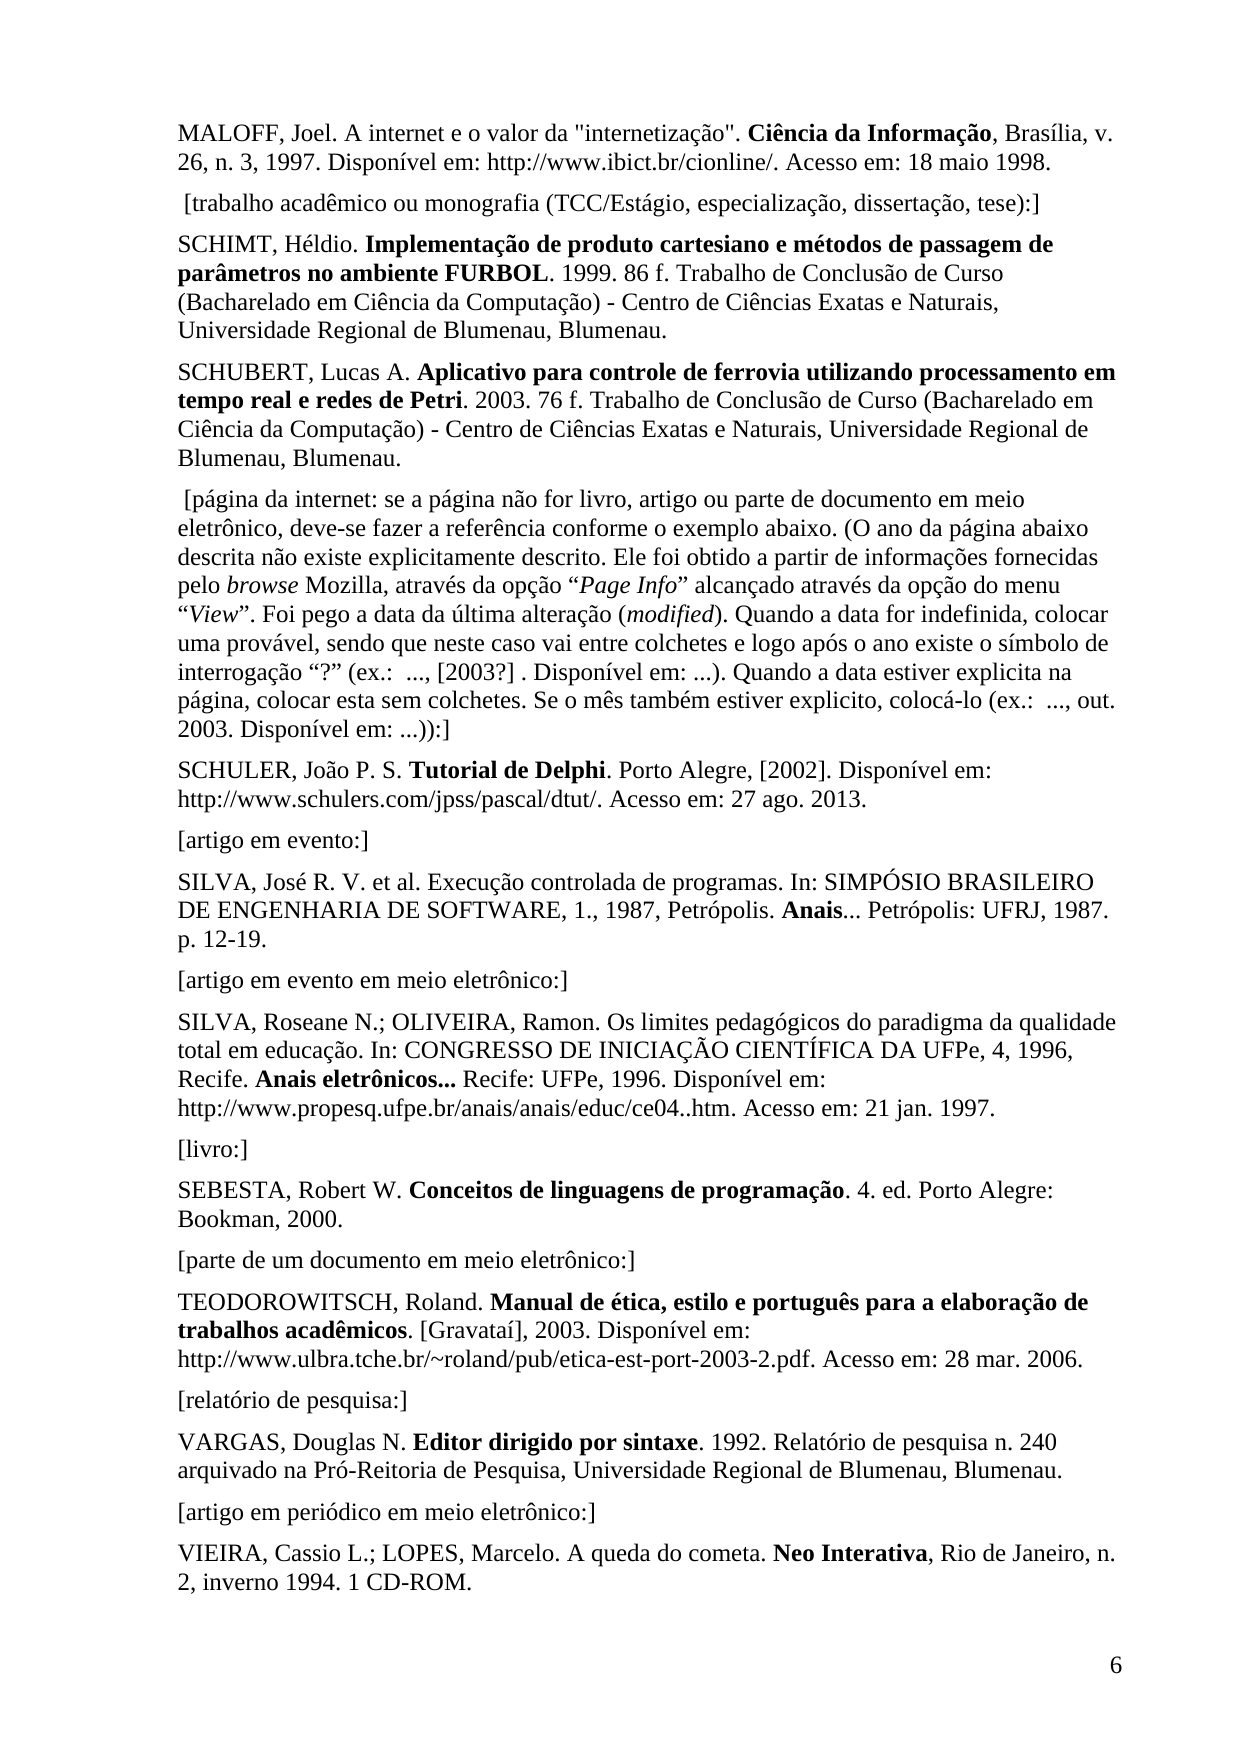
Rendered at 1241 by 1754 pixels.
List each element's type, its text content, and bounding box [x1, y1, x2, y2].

text SEBESTA, Robert W. Conceitos de linguagens de programação. 4. ed. Porto Alegre: Bookman, 2000. [177, 1176, 1122, 1233]
text SCHULER, João P. S. Tutorial de Delphi. Porto Alegre, [2002]. Disponível em: http://www.schulers.com/jpss/pascal/dtut/. Acesso em: 27 ago. 2013. [177, 756, 1122, 813]
text [relatório de pesquisa:] [177, 1386, 1122, 1414]
text [artigo em periódico em meio eletrônico:] [177, 1497, 1122, 1526]
text [parte de um documento em meio eletrônico:] [177, 1246, 1122, 1274]
text SILVA, José R. V. et al. Execução controlada de programas. In: SIMPÓSIO BRASILEIRO DE ENGENHARIA DE SOFTWARE, 1., 1987, Petrópolis. Anais... Petrópolis: UFRJ, 1987. p. 12-19. [177, 867, 1122, 953]
text SCHIMT, Héldio. Implementação de produto cartesiano e métodos de passagem de parâmetros no ambiente FURBOL. 1999. 86 f. Trabalho de Conclusão de Curso (Bacharelado em Ciência da Computação) - Centro de Ciências Exatas e Naturais, Universidade Regional de Blumenau, Blumenau. [177, 229, 1122, 344]
text [livro:] [177, 1134, 1122, 1163]
text MALOFF, Joel. A internet e o valor da "internetização". Ciência da Informação, Brasília, v. 26, n. 3, 1997. Disponível em: http://www.ibict.br/cionline/. Acesso em: 18 maio 1998. [177, 118, 1122, 176]
text TEODOROWITSCH, Roland. Manual de ética, estilo e português para a elaboração de trabalhos acadêmicos. [Gravataí], 2003. Disponível em: http://www.ulbra.tche.br/~roland/pub/etica-est-port-2003-2.pdf. Acesso em: 28 mar. 2006. [177, 1287, 1122, 1373]
text [trabalho acadêmico ou monografia (TCC/Estágio, especialização, dissertação, tese):] [177, 188, 1122, 217]
text [artigo em evento:] [177, 826, 1122, 854]
text VIEIRA, Cassio L.; LOPES, Marcelo. A queda do cometa. Neo Interativa, Rio de Janeiro, n. 2, inverno 1994. 1 CD-ROM. [177, 1538, 1122, 1596]
text VARGAS, Douglas N. Editor dirigido por sintaxe. 1992. Relatório de pesquisa n. 240 arquivado na Pró-Reitoria de Pesquisa, Universidade Regional de Blumenau, Blumenau. [177, 1427, 1122, 1484]
text [página da internet: se a página não for livro, artigo ou parte de documento em meio eletrônico, deve-se fazer a referência conforme o exemplo abaixo. (O ano da página abaixo descrita não existe explicitamente descrito. Ele foi obtido a partir de informações fornecidas pelo browse Mozilla, através da opção “Page Info” alcançado através da opção do menu “View”. Foi pego a data da última alteração (modified). Quando a data for indefinida, colocar uma provável, sendo que neste caso vai entre colchetes e logo após o ano existe o símbolo de interrogação “?” (ex.: ..., [2003?] . Disponível em: ...). Quando a data estiver explicita na página, colocar esta sem colchetes. Se o mês também estiver explicito, colocá-lo (ex.: ..., out. 2003. Disponível em: ...)):] [177, 484, 1122, 743]
text SILVA, Roseane N.; OLIVEIRA, Ramon. Os limites pedagógicos do paradigma da qualidade total em educação. In: CONGRESSO DE INICIAÇÃO CIENTÍFICA DA UFPe, 4, 1996, Recife. Anais eletrônicos... Recife: UFPe, 1996. Disponível em: http://www.propesq.ufpe.br/anais/anais/educ/ce04..htm. Acesso em: 21 jan. 1997. [177, 1007, 1122, 1122]
text [artigo em evento em meio eletrônico:] [177, 966, 1122, 994]
text SCHUBERT, Lucas A. Aplicativo para controle de ferrovia utilizando processamento em tempo real e redes de Petri. 2003. 76 f. Trabalho de Conclusão de Curso (Bacharelado em Ciência da Computação) - Centro de Ciências Exatas e Naturais, Universidade Regional de Blumenau, Blumenau. [177, 357, 1122, 472]
